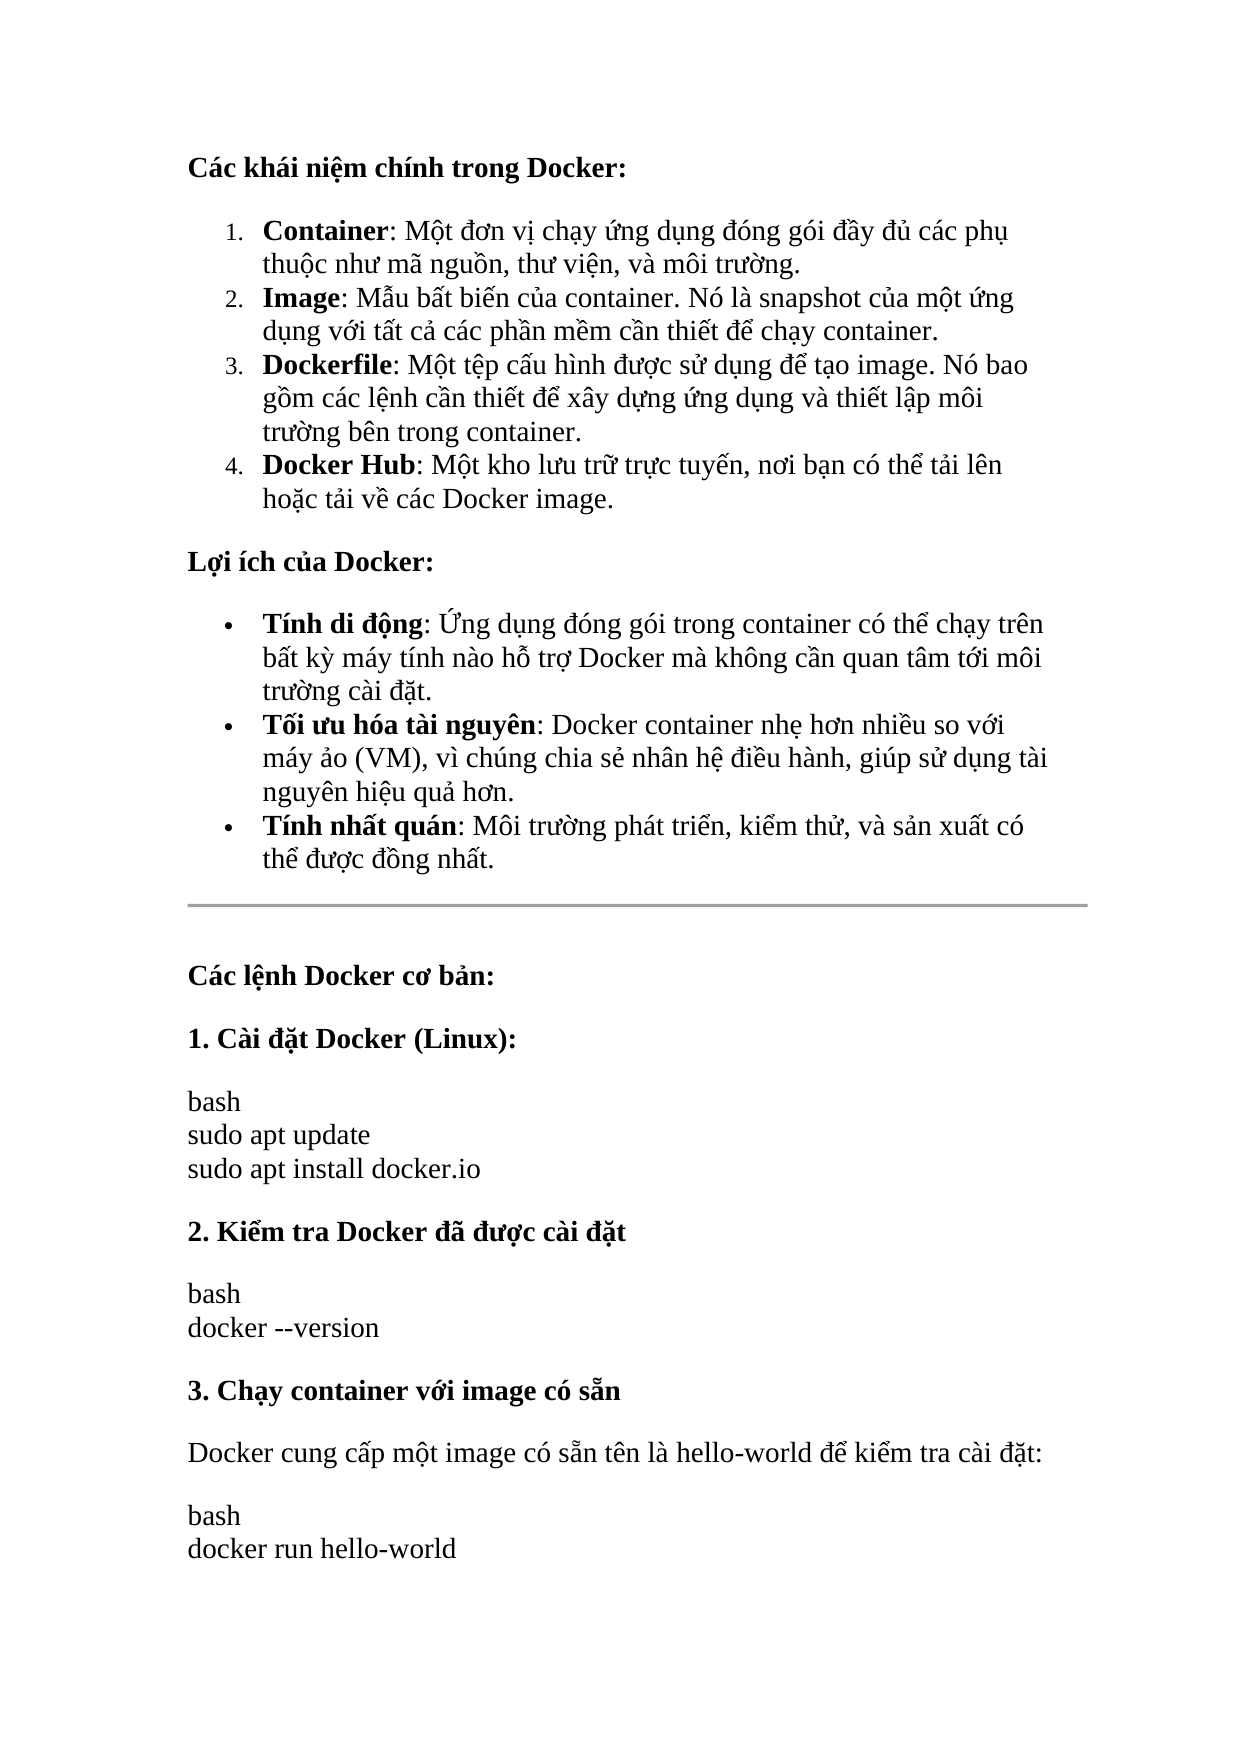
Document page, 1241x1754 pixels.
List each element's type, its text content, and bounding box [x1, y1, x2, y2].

text Docker cung cấp một image có sẵn tên là hello-world để kiểm tra cài đặt: [187, 1435, 1053, 1469]
text bash [187, 1276, 1053, 1310]
subtitle 3. Chạy container với image có sẵn [187, 1373, 1053, 1406]
list Tính nhất quán: Môi trường phát triển, kiểm thử, và sản xuất có thể được đồng nhất. [225, 808, 1053, 875]
list Image: Mẫu bất biến của container. Nó là snapshot của một ứng dụng với tất cả các phần mềm cần thiết để chạy container. [225, 280, 1053, 347]
subtitle 2. Kiểm tra Docker đã được cài đặt [187, 1214, 1053, 1247]
text bash [187, 1498, 1053, 1532]
list Dockerfile: Một tệp cấu hình được sử dụng để tạo image. Nó bao gồm các lệnh cần thiết để xây dựng ứng dụng và thiết lập môi trường bên trong container. [225, 347, 1053, 447]
text sudo apt update [187, 1117, 1053, 1151]
subtitle 1. Cài đặt Docker (Linux): [187, 1021, 1053, 1055]
text sudo apt install docker.io [187, 1151, 1053, 1184]
text docker run hello-world [187, 1532, 1053, 1565]
list Tối ưu hóa tài nguyên: Docker container nhẹ hơn nhiều so với máy ảo (VM), vì chúng chia sẻ nhân hệ điều hành, giúp sử dụng tài nguyên hiệu quả hơn. [225, 707, 1053, 808]
list Container: Một đơn vị chạy ứng dụng đóng gói đầy đủ các phụ thuộc như mã nguồn, thư viện, và môi trường. [225, 213, 1053, 280]
subtitle Lợi ích của Docker: [187, 544, 1053, 577]
subtitle Các khái niệm chính trong Docker: [187, 150, 1053, 183]
text bash [187, 1084, 1053, 1117]
text docker --version [187, 1310, 1053, 1343]
list Docker Hub: Một kho lưu trữ trực tuyến, nơi bạn có thể tải lên hoặc tải về các Docker image. [225, 447, 1053, 514]
subtitle Các lệnh Docker cơ bản: [187, 958, 1053, 992]
list Tính di động: Ứng dụng đóng gói trong container có thể chạy trên bất kỳ máy tính nào hỗ trợ Docker mà không cần quan tâm tới môi trường cài đặt. [225, 606, 1053, 707]
